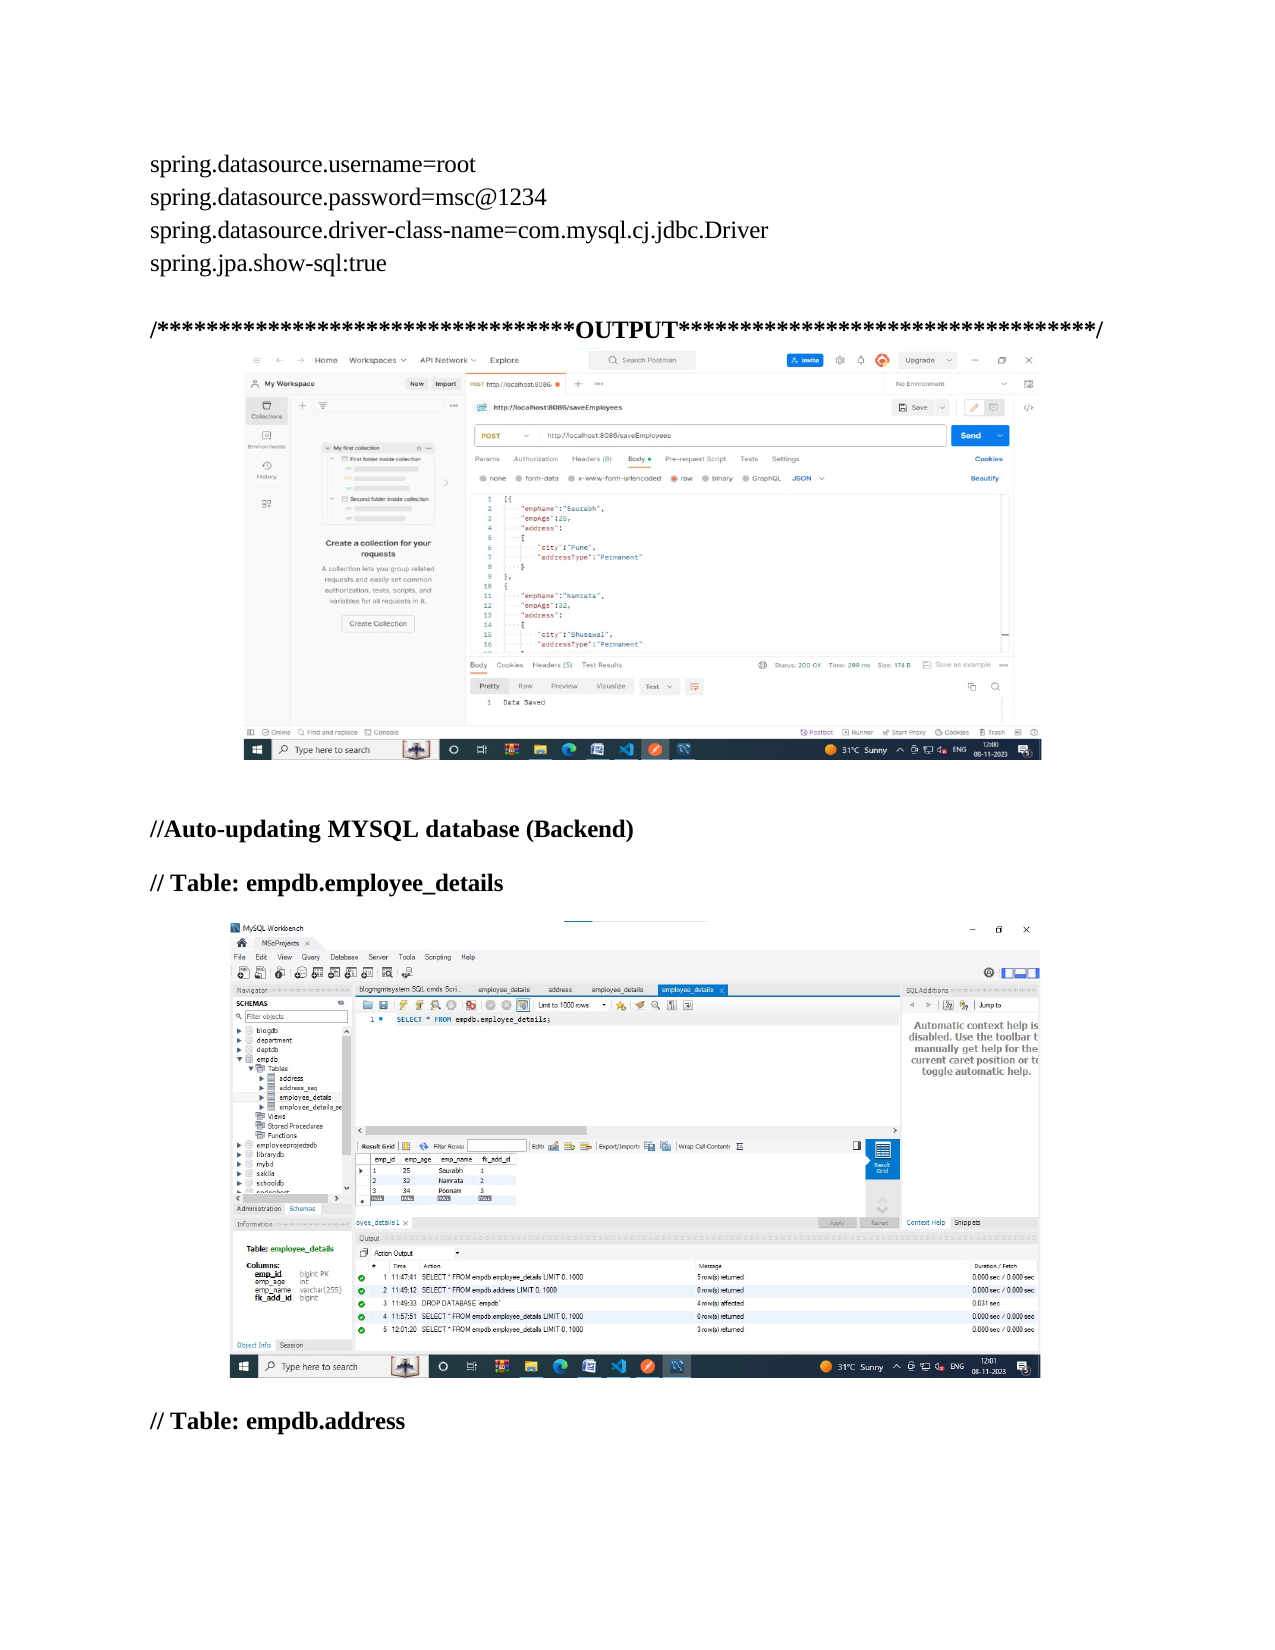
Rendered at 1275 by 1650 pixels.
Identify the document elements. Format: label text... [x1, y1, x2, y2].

picture [243, 348, 1042, 760]
text // Table: empdb.address [150, 947, 1252, 1435]
text spring.datasource.username=root spring.datasource.password=msc@1234 spring.datasource.driver-class-name=com.mysql.cj.jdbc.Driver spring.jpa.show-sql:true [150, 149, 781, 277]
text /**********************************OUTPUT**********************************/ [150, 315, 1252, 344]
text // Table: empdb.employee_details [150, 868, 1252, 897]
picture [229, 921, 1041, 947]
text //Auto-updating MYSQL database (Backend) [150, 814, 1252, 842]
